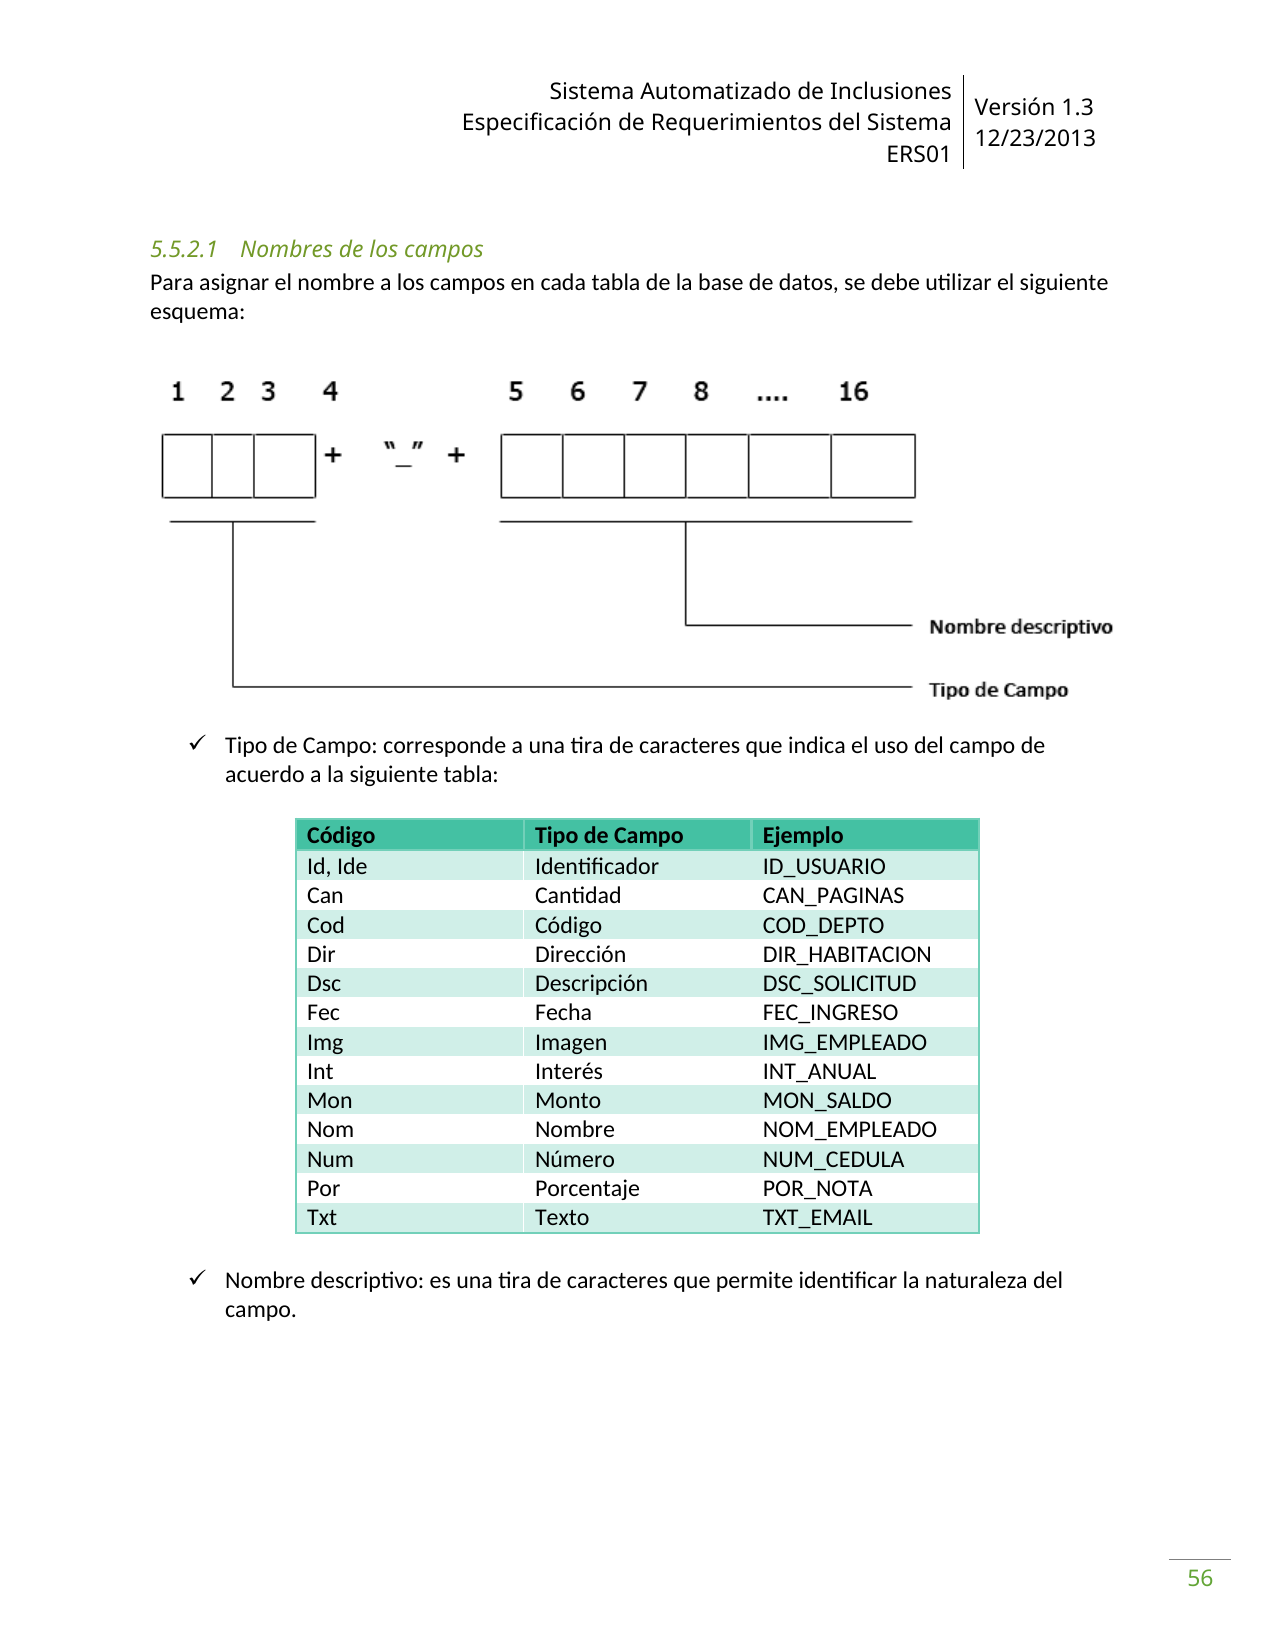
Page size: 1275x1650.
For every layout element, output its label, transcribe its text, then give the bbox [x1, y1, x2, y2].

table_cell FEC_INGRESO [751, 998, 978, 1027]
table_cell DIR_HABITACION [751, 939, 978, 968]
table_cell Dir [297, 939, 523, 968]
table_cell Dsc [297, 968, 523, 997]
table_cell Imagen [524, 1027, 751, 1056]
text Para asignar el nombre a los campos en cada tabla de la base de datos, se debe utilizar el siguiente esquema: [150, 267, 1125, 326]
table_header Tipo de Campo [525, 820, 750, 849]
table_cell Nombre [524, 1115, 751, 1144]
table_cell COD_DEPTO [751, 910, 978, 939]
table_cell Int [297, 1056, 523, 1085]
list Tipo de Campo: corresponde a una tira de caracteres que indica el uso del campo de acuerdo a la siguiente tabla: [187, 730, 1125, 788]
table_cell Fecha [524, 998, 751, 1027]
table_cell Código [524, 910, 751, 939]
table_header Ejemplo [753, 820, 978, 849]
table_cell Texto [524, 1203, 751, 1232]
table_cell Can [297, 880, 523, 910]
table_cell IMG_EMPLEADO [751, 1027, 978, 1056]
table_cell CAN_PAGINAS [751, 880, 978, 910]
picture [150, 357, 1125, 730]
table_cell MON_SALDO [751, 1085, 978, 1114]
table_cell Por [297, 1173, 523, 1202]
table_cell Dirección [524, 939, 751, 968]
table_cell DSC_SOLICITUD [751, 968, 978, 997]
table_cell Fec [297, 998, 523, 1027]
table_cell Porcentaje [524, 1173, 751, 1202]
table_cell Interés [524, 1056, 751, 1085]
table_cell Id, Ide [297, 851, 523, 880]
table_cell Img [297, 1027, 523, 1056]
table_cell ID_USUARIO [751, 851, 978, 880]
subtitle Nombres de los campos [150, 233, 1125, 265]
table_cell Cantidad [524, 880, 751, 910]
table_cell Cod [297, 910, 523, 939]
table_cell INT_ANUAL [751, 1056, 978, 1085]
table_cell Mon [297, 1085, 523, 1114]
table_cell Txt [297, 1203, 523, 1232]
list Nombre descriptivo: es una tira de caracteres que permite identificar la naturaleza del campo. [187, 1265, 1125, 1323]
table_header Código [297, 820, 523, 849]
table_cell Num [297, 1144, 523, 1173]
table_cell Monto [524, 1085, 751, 1114]
table_cell NOM_EMPLEADO [751, 1115, 978, 1144]
table_cell Nom [297, 1115, 523, 1144]
table_cell Identificador [524, 851, 751, 880]
table_cell Descripción [524, 968, 751, 997]
table_cell POR_NOTA [751, 1173, 978, 1202]
table_cell Número [524, 1144, 751, 1173]
table_cell TXT_EMAIL [751, 1203, 978, 1232]
table_cell NUM_CEDULA [751, 1144, 978, 1173]
